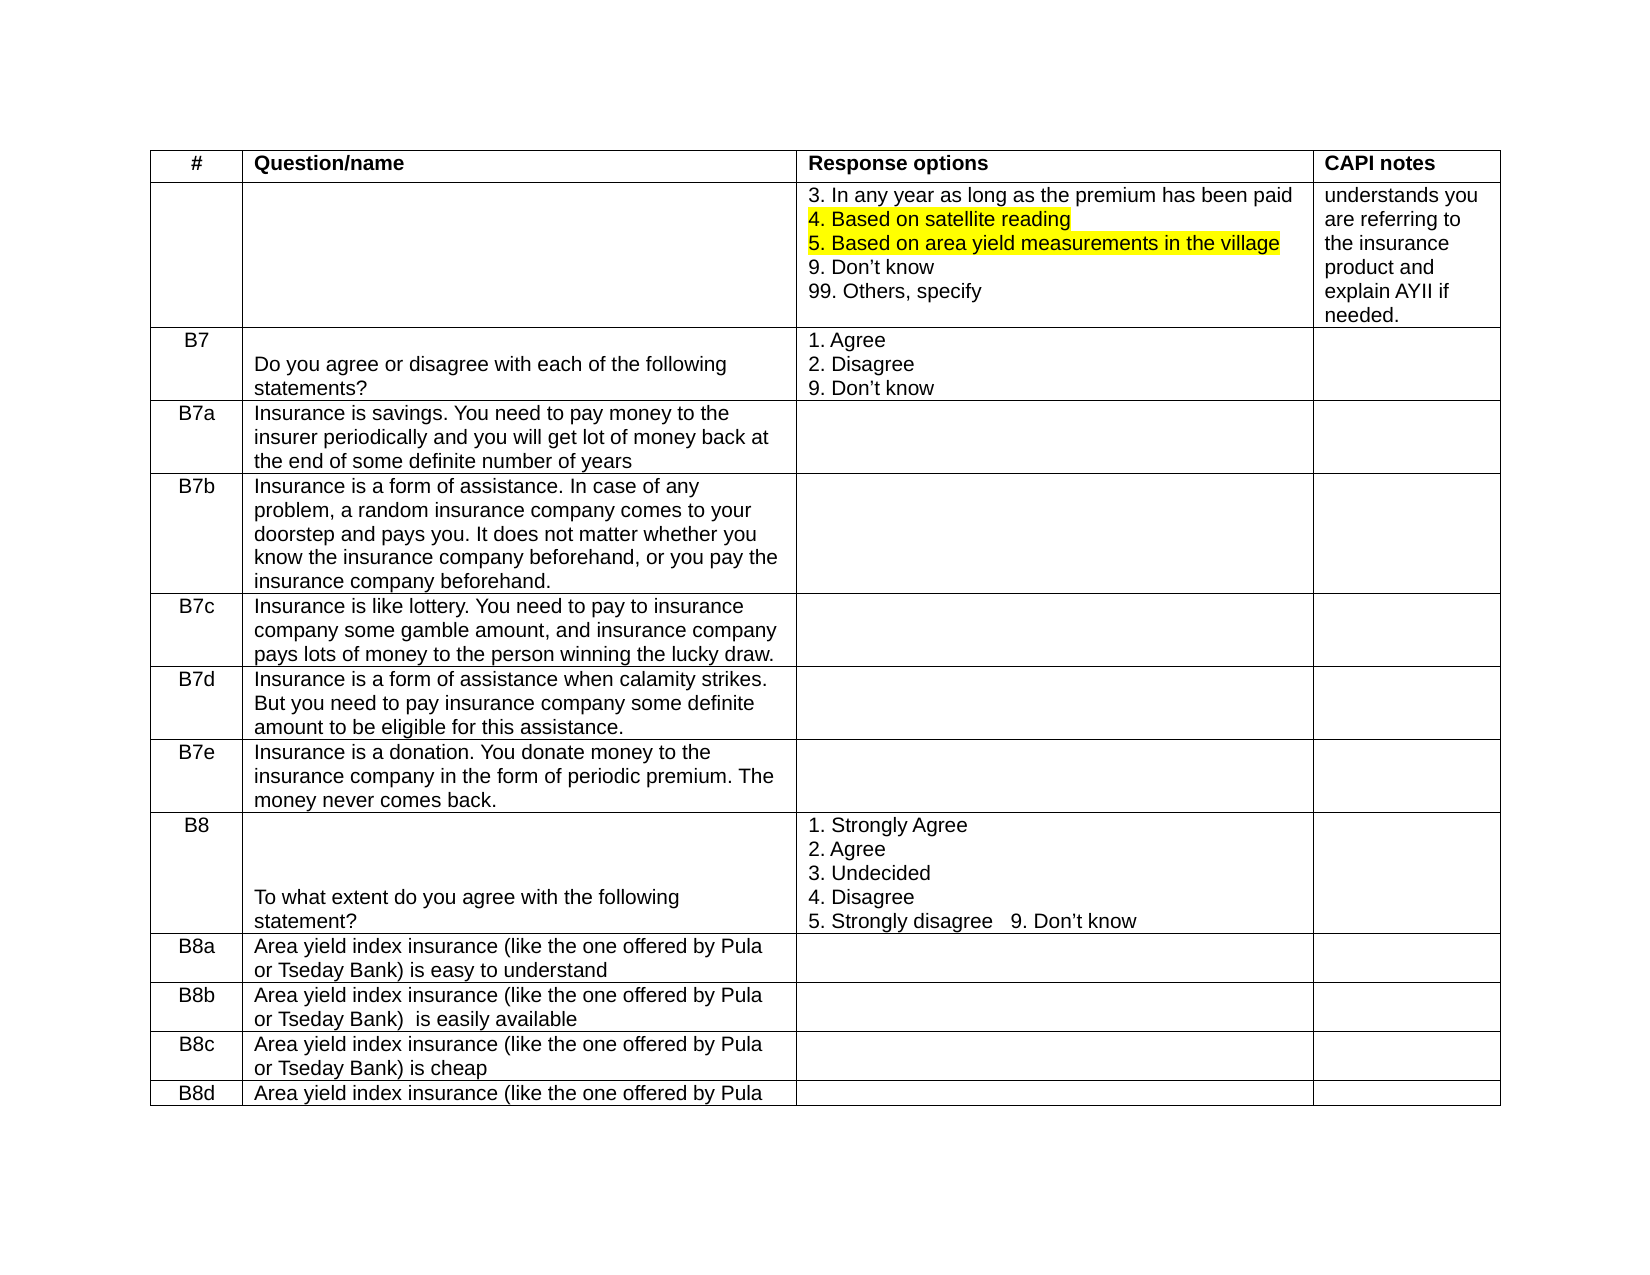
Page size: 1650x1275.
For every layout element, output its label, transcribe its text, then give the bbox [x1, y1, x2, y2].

table_cell [1314, 1032, 1500, 1080]
table_cell [1314, 1081, 1500, 1105]
table_cell B7e [151, 740, 242, 812]
table_cell [1314, 813, 1500, 933]
table_cell [797, 667, 1313, 739]
table_cell Insurance is a form of assistance when calamity strikes. But you need to pay insurance company some definite amount to be eligible for this assistance. [243, 667, 796, 739]
table_cell B8d [151, 1081, 242, 1105]
table_cell [797, 983, 1313, 1031]
table_cell B8 [151, 813, 242, 933]
table_cell B8b [151, 983, 242, 1031]
table_cell B5 [151, 183, 242, 327]
table_cell Do you agree or disagree with each of the following statements? [243, 328, 796, 399]
table_header Response options [797, 151, 1313, 182]
table_cell Insurance is a donation. You donate money to the insurance company in the form of periodic premium. The money never comes back. [243, 740, 796, 812]
table_cell B8a [151, 934, 242, 982]
table_cell B7 [151, 328, 242, 399]
table_cell B7d [151, 667, 242, 739]
table_cell [797, 1032, 1313, 1080]
table_cell B7c [151, 594, 242, 666]
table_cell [1314, 183, 1500, 327]
table_cell Insurance is like lottery. You need to pay to insurance company some gamble amount, and insurance company pays lots of money to the person winning the lucky draw. [243, 594, 796, 666]
table_cell [797, 474, 1313, 593]
table_header # [151, 151, 242, 182]
table_cell To what extent do you agree with the following statement? [243, 813, 796, 933]
table_header Question/name [243, 151, 796, 182]
table_cell [1314, 667, 1500, 739]
table_cell [1314, 594, 1500, 666]
table_cell Insurance is a form of assistance. In case of any problem, a random insurance company comes to your doorstep and pays you. It does not matter whether you know the insurance company beforehand, or you pay the insurance company beforehand. [243, 474, 796, 593]
table_cell [797, 934, 1313, 982]
table_cell [797, 401, 1313, 472]
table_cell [243, 1081, 796, 1105]
table_cell B8c [151, 1032, 242, 1080]
table_cell [1314, 740, 1500, 812]
table_cell Area yield index insurance (like the one offered by Pula or Tseday Bank) is cheap [243, 1032, 796, 1080]
table_cell B7b [151, 474, 242, 593]
table_cell 1. Strongly Agree 2. Agree 3. Undecided 4. Disagree 5. Strongly disagree 9. Don’t know [797, 813, 1313, 933]
table_cell Insurance is savings. You need to pay money to the insurer periodically and you will get lot of money back at the end of some definite number of years [243, 401, 796, 472]
table_cell [1314, 983, 1500, 1031]
table_cell [1314, 401, 1500, 472]
table_cell [1314, 328, 1500, 399]
table_cell [243, 183, 796, 327]
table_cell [797, 183, 1313, 327]
table_cell [1314, 934, 1500, 982]
table_cell 1. Agree 2. Disagree 9. Don’t know [797, 328, 1313, 399]
table_header CAPI notes [1314, 151, 1500, 182]
table_cell [797, 1081, 1313, 1105]
table_cell Area yield index insurance (like the one offered by Pula or Tseday Bank) is easily available [243, 983, 796, 1031]
table_cell Area yield index insurance (like the one offered by Pula or Tseday Bank) is easy to understand [243, 934, 796, 982]
table_cell [797, 594, 1313, 666]
table_cell B7a [151, 401, 242, 472]
table_cell [1314, 474, 1500, 593]
table_cell [797, 740, 1313, 812]
